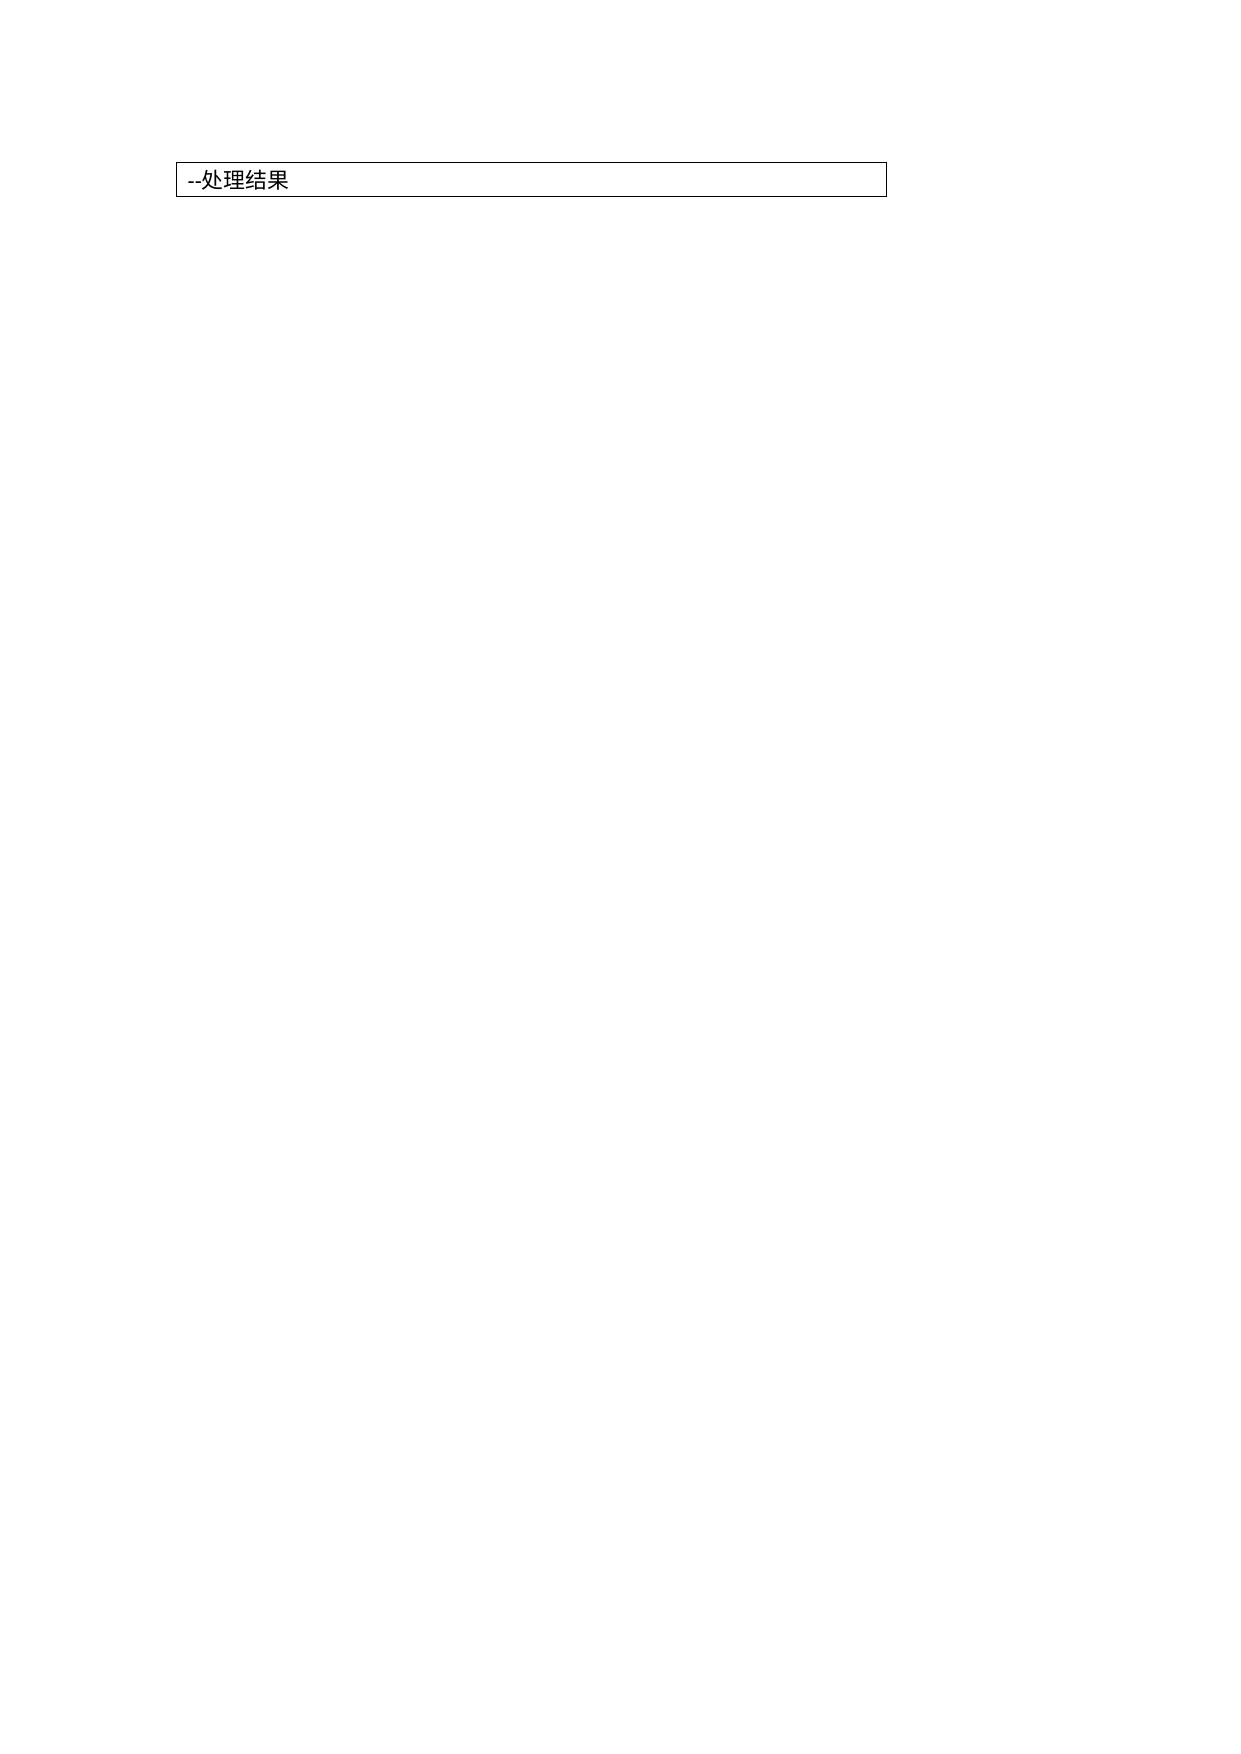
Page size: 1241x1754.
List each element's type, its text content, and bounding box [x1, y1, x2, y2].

table_cell --处理结果 [177, 163, 886, 196]
